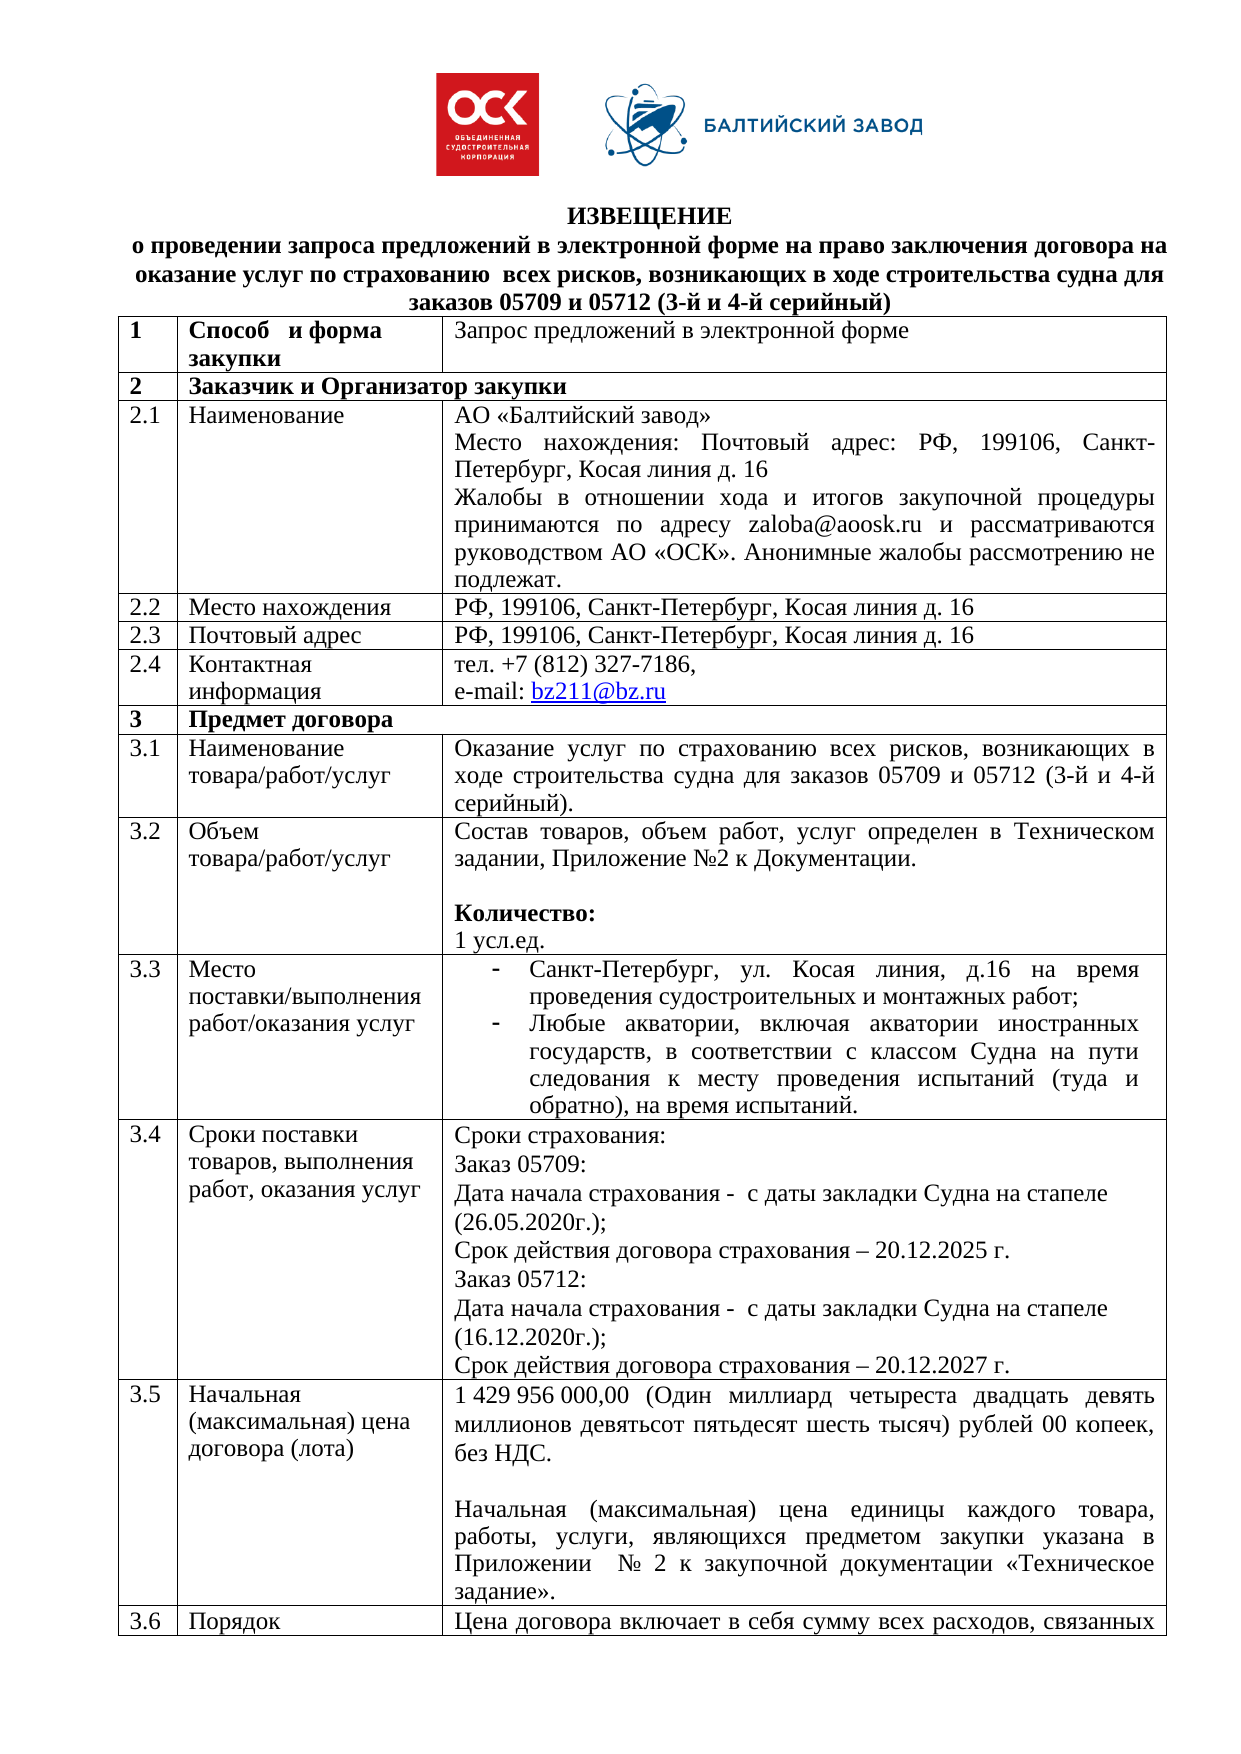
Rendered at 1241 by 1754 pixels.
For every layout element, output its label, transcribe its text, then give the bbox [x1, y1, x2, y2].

table_header 1 [119, 317, 177, 372]
table_cell тел. +7 (812) 327-7186, e-mail: bz211@bz.ru [443, 650, 1166, 705]
table_cell РФ, 199106, Санкт-Петербург, Косая линия д. 16 [443, 622, 1166, 649]
table_cell Почтовый адрес [178, 622, 442, 649]
table_cell 2.3 [119, 622, 177, 649]
table_cell 3.3 [119, 955, 177, 1119]
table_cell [178, 1606, 442, 1634]
table_cell Наименование товара/работ/услуг [178, 735, 442, 817]
table_cell 2 [119, 373, 177, 400]
table_cell 3.2 [119, 818, 177, 954]
text ИЗВЕЩЕНИЕ [118, 203, 1181, 230]
table_cell Сроки поставки товаров, выполнения работ, оказания услуг [178, 1120, 442, 1379]
table_cell 2.1 [119, 401, 177, 593]
table_cell 2.4 [119, 650, 177, 705]
table_cell 1 429 956 000,00 (Один миллиард четыреста двадцать девять миллионов девятьсот пятьдесят шесть тысяч) рублей 00 копеек, без НДС. Начальная (максимальная) цена единицы каждого товара, работы, услуги, являющихся предметом закупки указана в Приложении № 2 к закупочной документации «Техническое задание». [443, 1380, 1166, 1605]
table_cell 3.6 [119, 1606, 177, 1634]
table_cell Объем товара/работ/услуг [178, 818, 442, 954]
table_cell Контактная информация [178, 650, 442, 705]
table_cell 3.5 [119, 1380, 177, 1605]
table_cell Место поставки/выполнения работ/оказания услуг [178, 955, 442, 1119]
table_cell 3.1 [119, 735, 177, 817]
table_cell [443, 1606, 1166, 1634]
table_cell РФ, 199106, Санкт-Петербург, Косая линия д. 16 [443, 594, 1166, 621]
table_cell 3.4 [119, 1120, 177, 1379]
picture [436, 73, 923, 176]
table_cell Состав товаров, объем работ, услуг определен в Техническом задании, Приложение №2 к Документации. Количество: 1 усл.ед. [443, 818, 1166, 954]
table_cell Санкт-Петербург, ул. Косая линия, д.16 на время проведения судостроительных и монтажных работ; Любые акватории, включая акватории иностранных государств, в соответствии с классом Судна на пути следования к месту проведения испытаний (туда и обратно), на время испытаний. [443, 955, 1166, 1119]
table_cell Начальная (максимальная) цена договора (лота) [178, 1380, 442, 1605]
table_cell Сроки страхования: Заказ 05709: Дата начала страхования - с даты закладки Судна на стапеле (26.05.2020г.); Срок действия договора страхования – 20.12.2025 г. Заказ 05712: Дата начала страхования - с даты закладки Судна на стапеле (16.12.2020г.); Срок действия договора страхования – 20.12.2027 г. [443, 1120, 1166, 1379]
table_cell АО «Балтийский завод» Место нахождения: Почтовый адрес: РФ, 199106, Санкт-Петербург, Косая линия д. 16 Жалобы в отношении хода и итогов закупочной процедуры принимаются по адресу zaloba@aoosk.ru и рассматриваются руководством АО «ОСК». Анонимные жалобы рассмотрению не подлежат. [443, 401, 1166, 593]
table_cell Место нахождения [178, 594, 442, 621]
table_cell Заказчик и Организатор закупки [178, 373, 1166, 400]
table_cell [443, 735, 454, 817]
table_cell Наименование [178, 401, 442, 593]
table_cell Предмет договора [178, 706, 1166, 733]
table_cell 3 [119, 706, 177, 733]
table_cell 2.2 [119, 594, 177, 621]
table_header Способ и форма закупки [178, 317, 442, 372]
text о проведении запроса предложений в электронной форме на право заключения договора на оказание услуг по страхованию всех рисков, возникающих в ходе строительства судна для заказов 05709 и 05712 (3-й и 4-й серийный) [118, 230, 1181, 316]
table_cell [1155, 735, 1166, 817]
table_header Запрос предложений в электронной форме [443, 317, 1166, 372]
